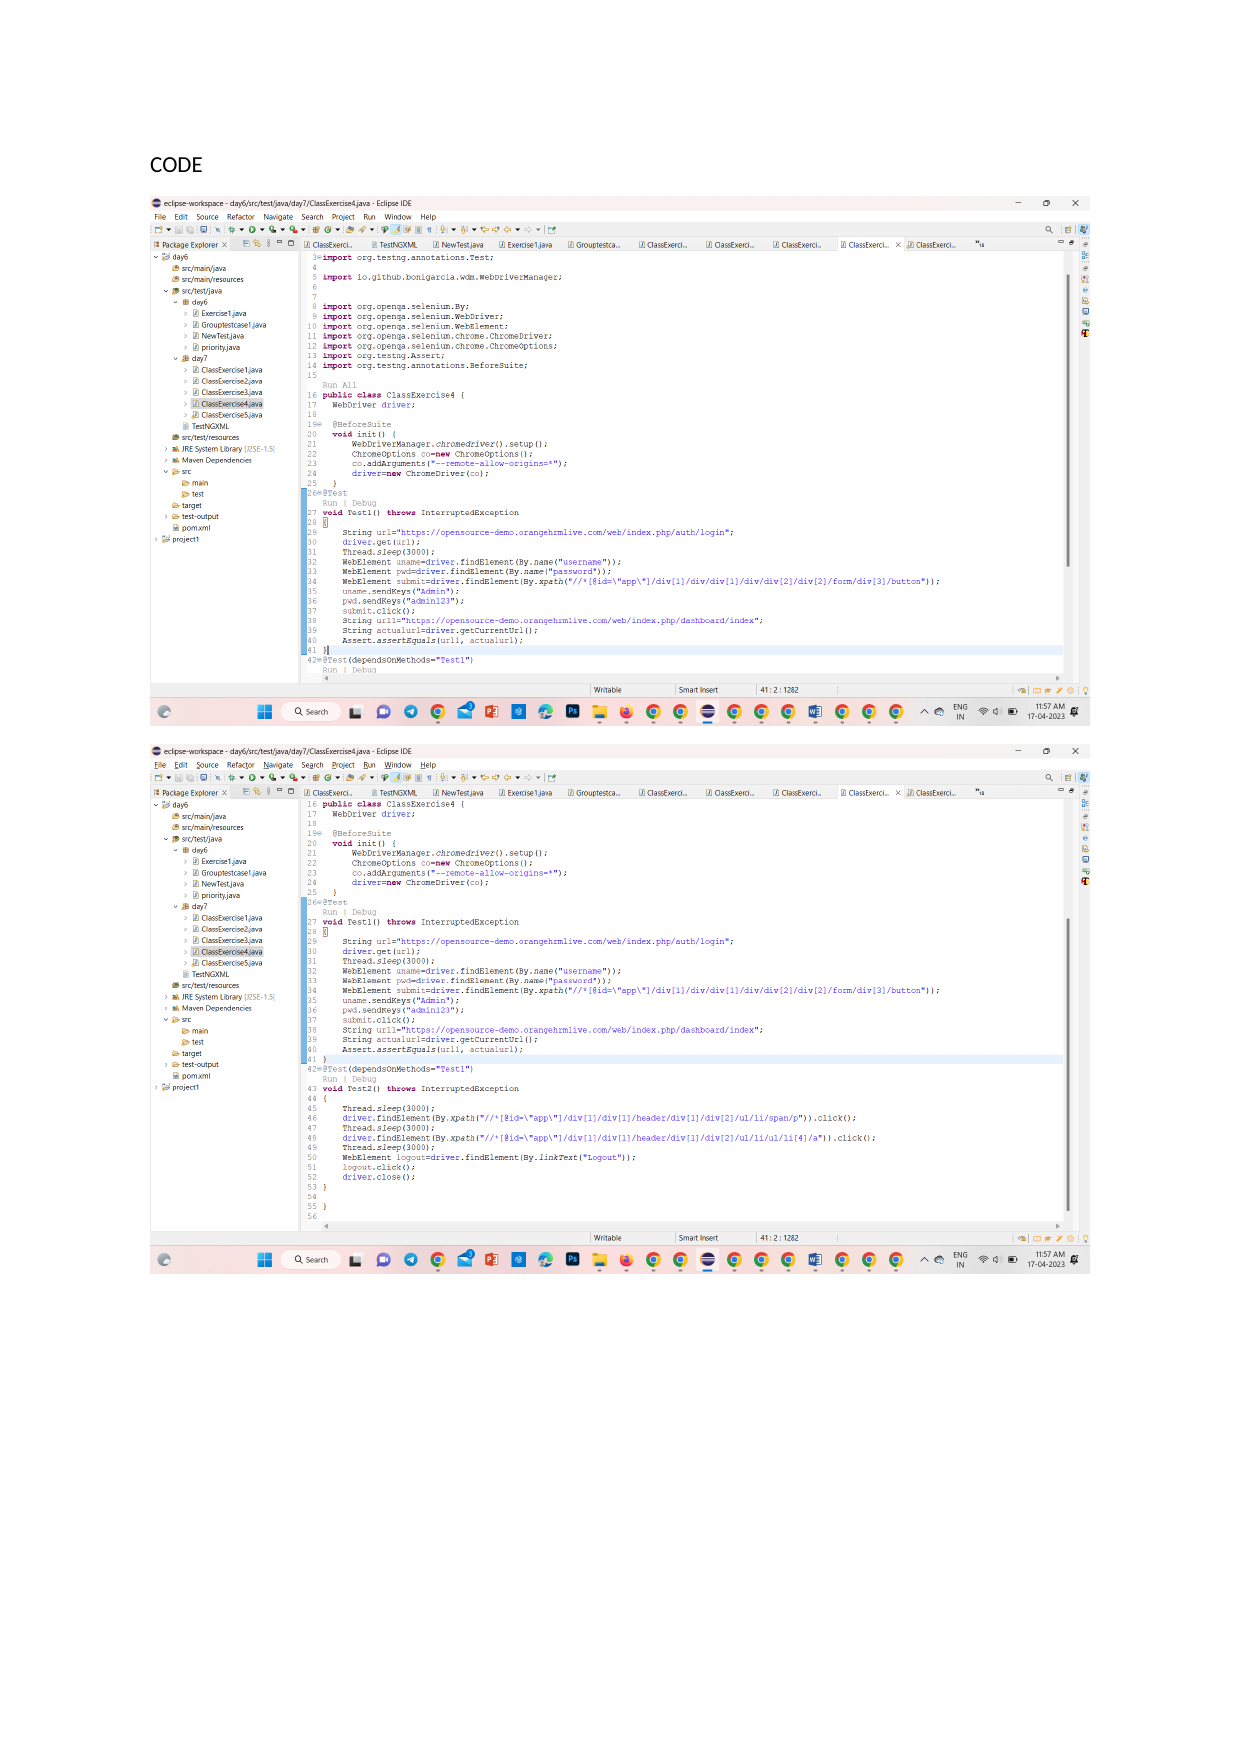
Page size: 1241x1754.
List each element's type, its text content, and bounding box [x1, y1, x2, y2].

text CODE [150, 150, 1090, 178]
picture [150, 744, 1091, 1274]
picture [150, 196, 1091, 726]
